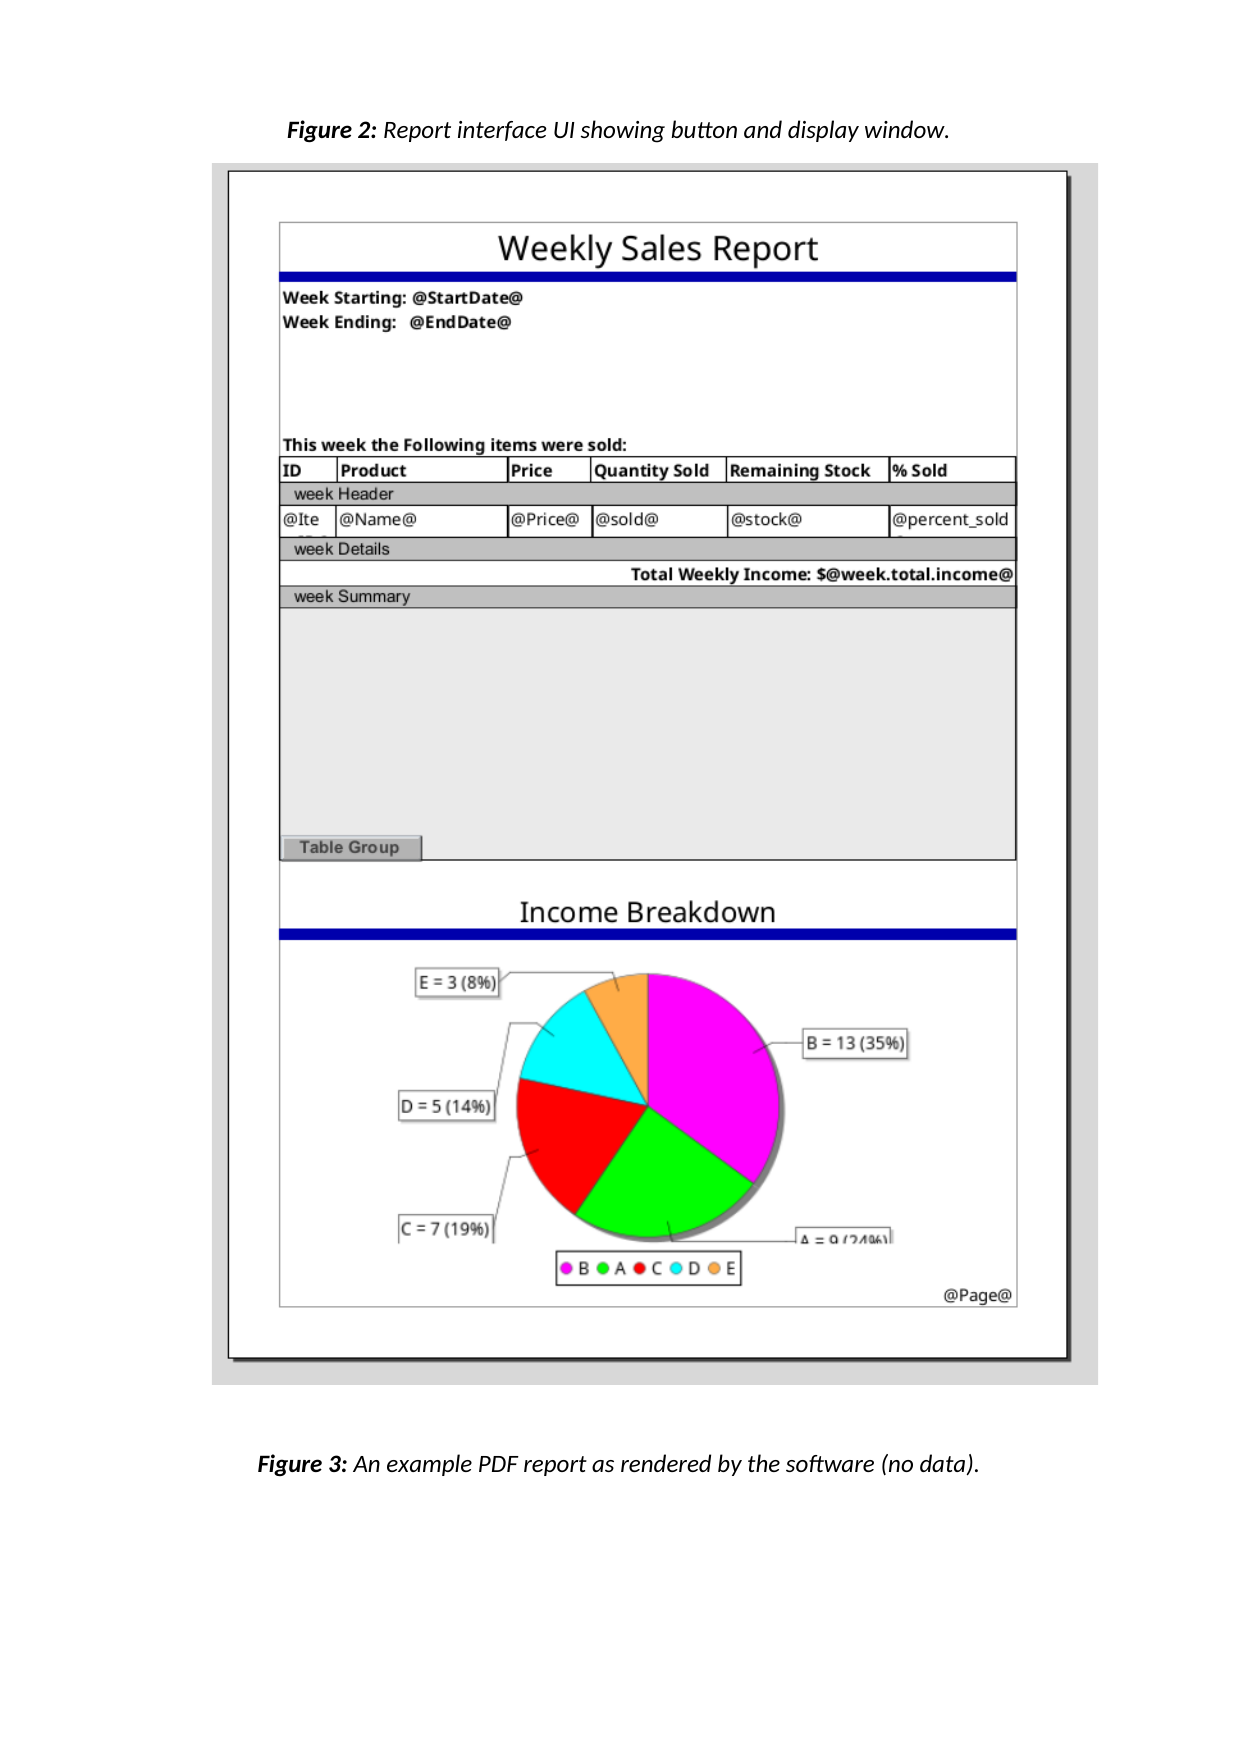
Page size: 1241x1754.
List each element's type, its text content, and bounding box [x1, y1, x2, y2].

picture [210, 163, 1098, 1382]
text Figure 3: An example PDF report as rendered by the software (no data). [148, 1396, 1092, 1478]
text Figure 2: Report interface UI showing button and display window. [148, 118, 1092, 143]
